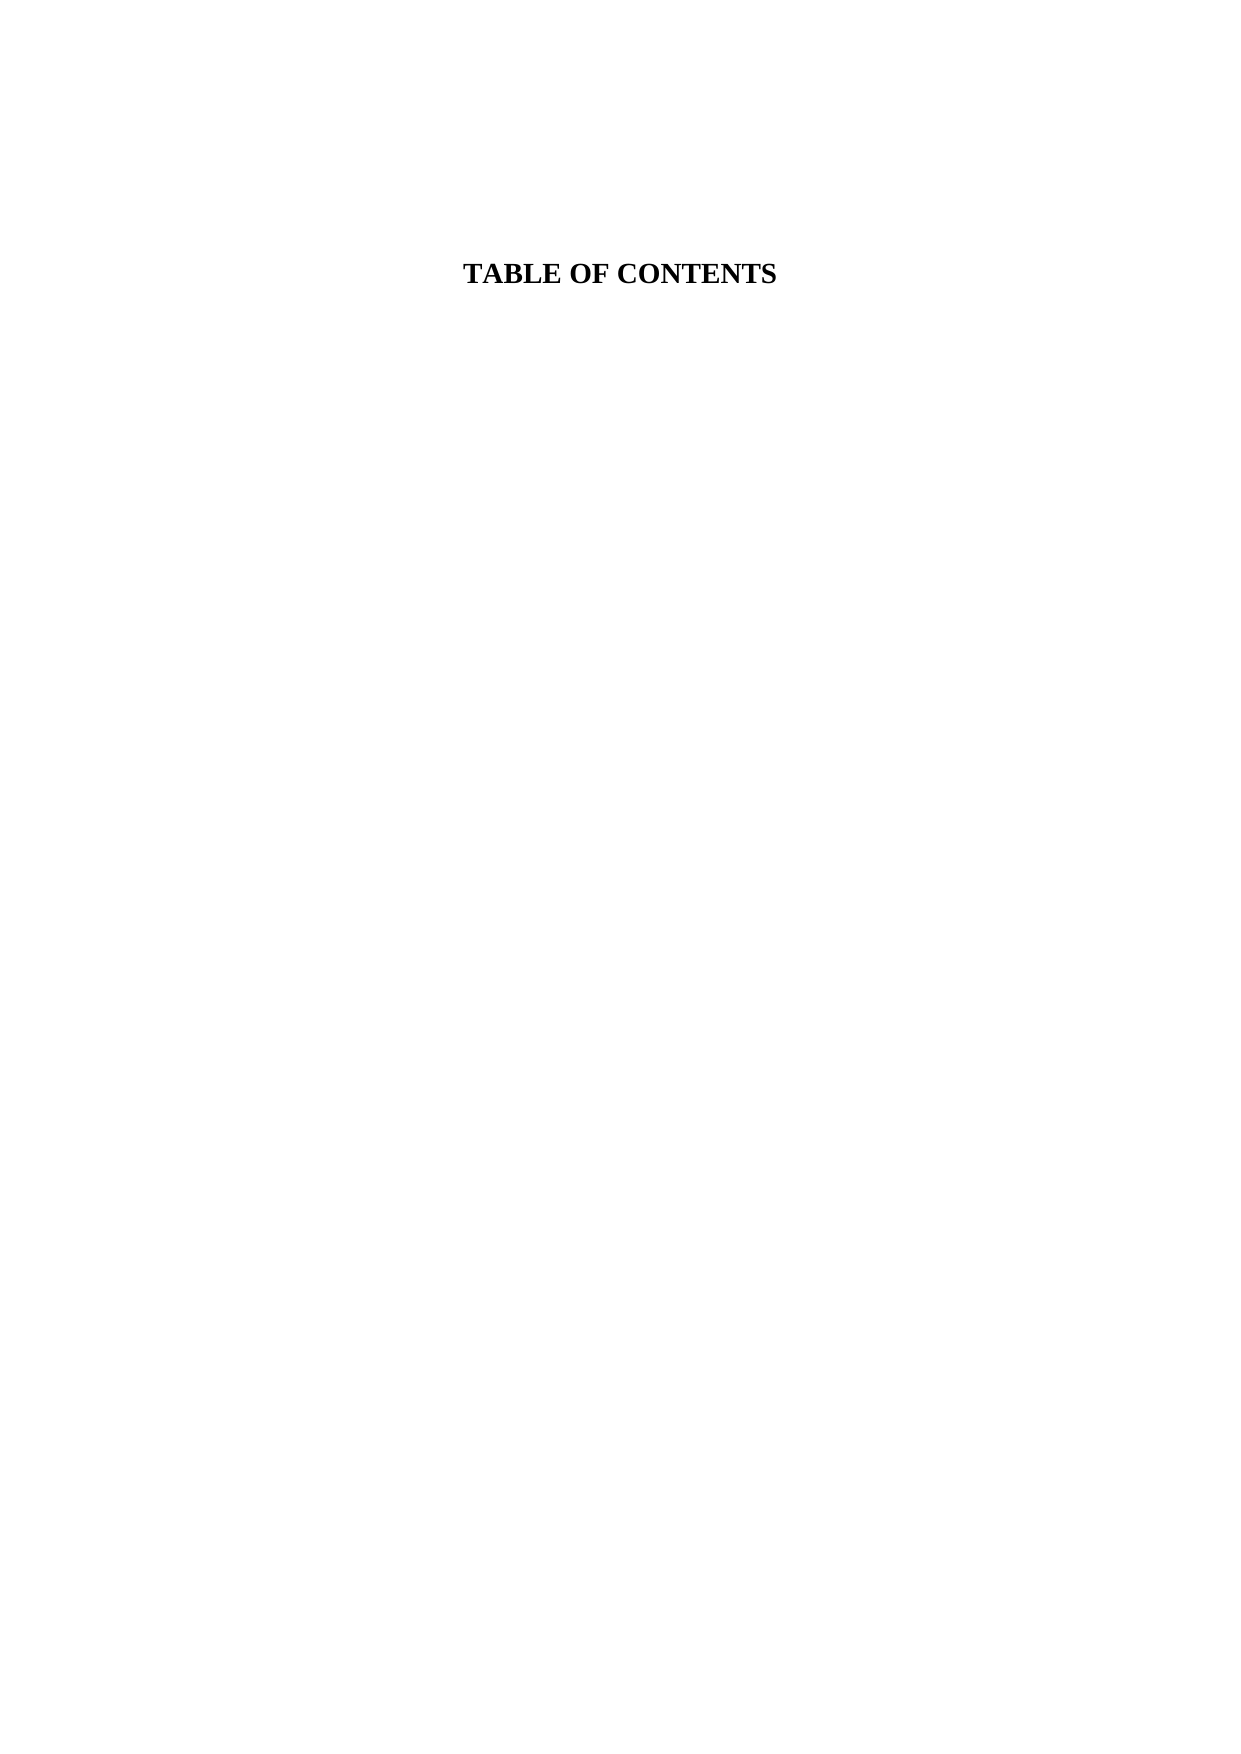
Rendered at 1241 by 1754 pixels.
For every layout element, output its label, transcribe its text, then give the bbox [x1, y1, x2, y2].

text TABLE OF CONTENTS [150, 256, 1090, 289]
